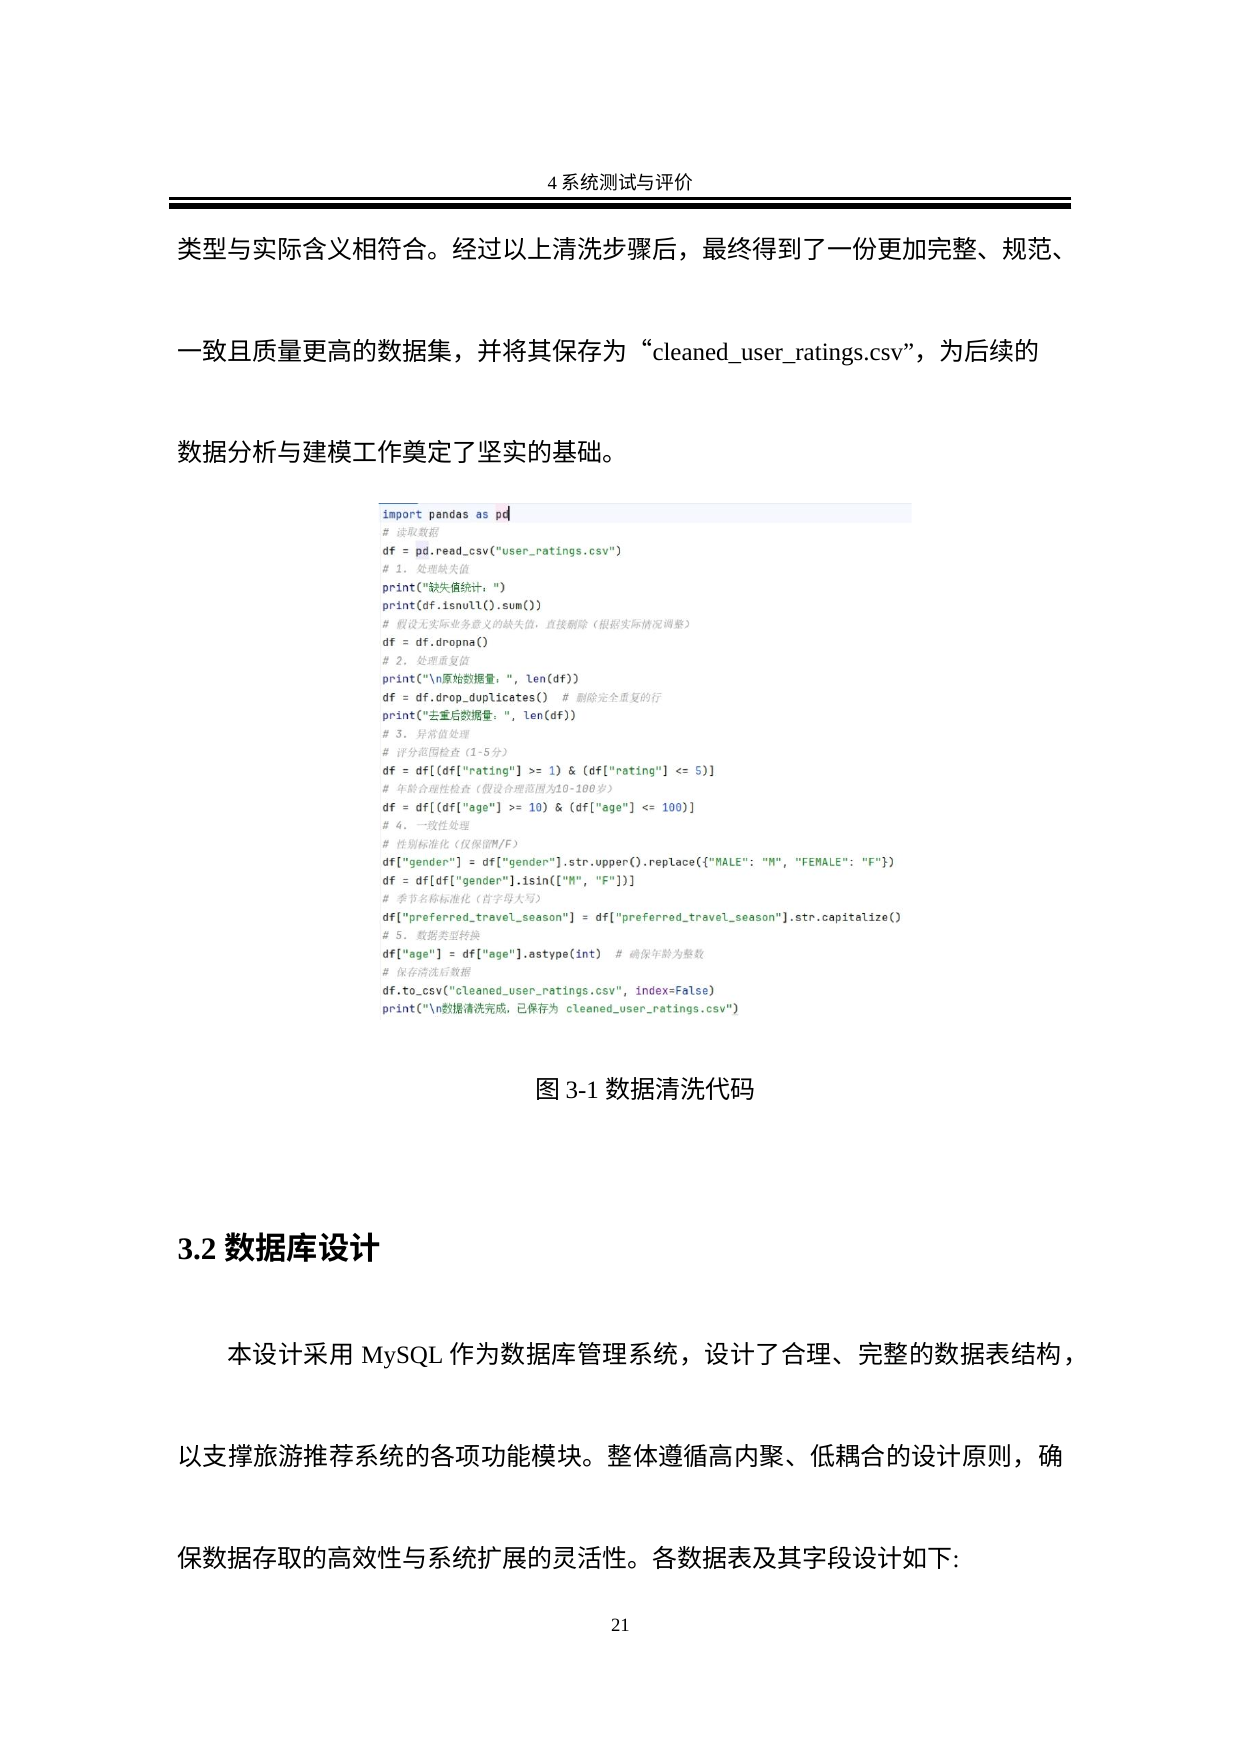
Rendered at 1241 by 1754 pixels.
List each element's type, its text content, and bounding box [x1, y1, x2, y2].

text 3.2 数据库设计 [177, 1223, 1063, 1268]
picture [378, 503, 912, 1020]
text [177, 213, 1063, 485]
text 本设计采用 MySQL 作为数据库管理系统，设计了合理、完整的数据表结构，以支撑旅游推荐系统的各项功能模块。整体遵循高内聚、低耦合的设计原则，确保数据存取的高效性与系统扩展的灵活性。各数据表及其字段设计如下: [177, 1319, 1063, 1591]
text 图3-1 数据清洗代码 [177, 1054, 1063, 1122]
